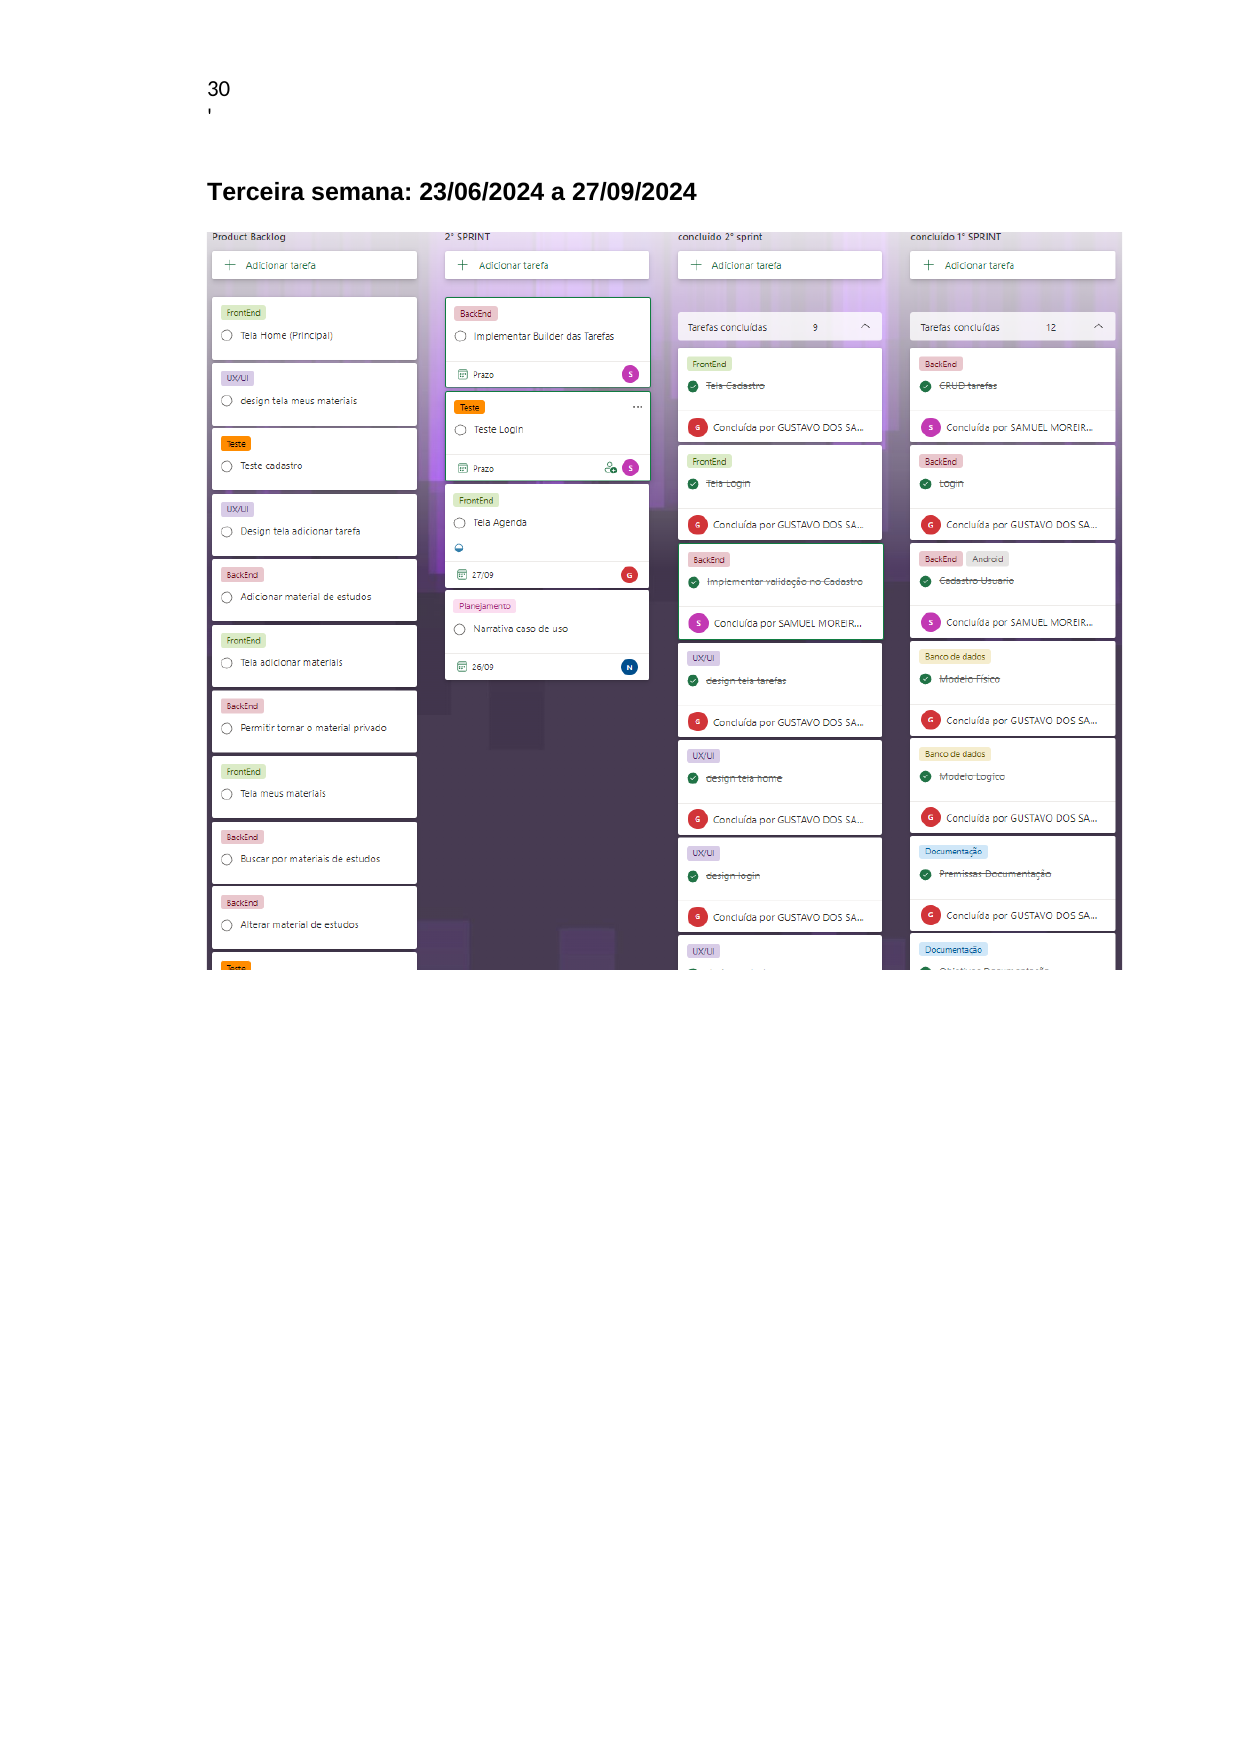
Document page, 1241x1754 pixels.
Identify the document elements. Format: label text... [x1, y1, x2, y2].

picture [206, 232, 1123, 970]
subtitle Terceira semana: 23/06/2024 a 27/09/2024 [207, 177, 1122, 206]
